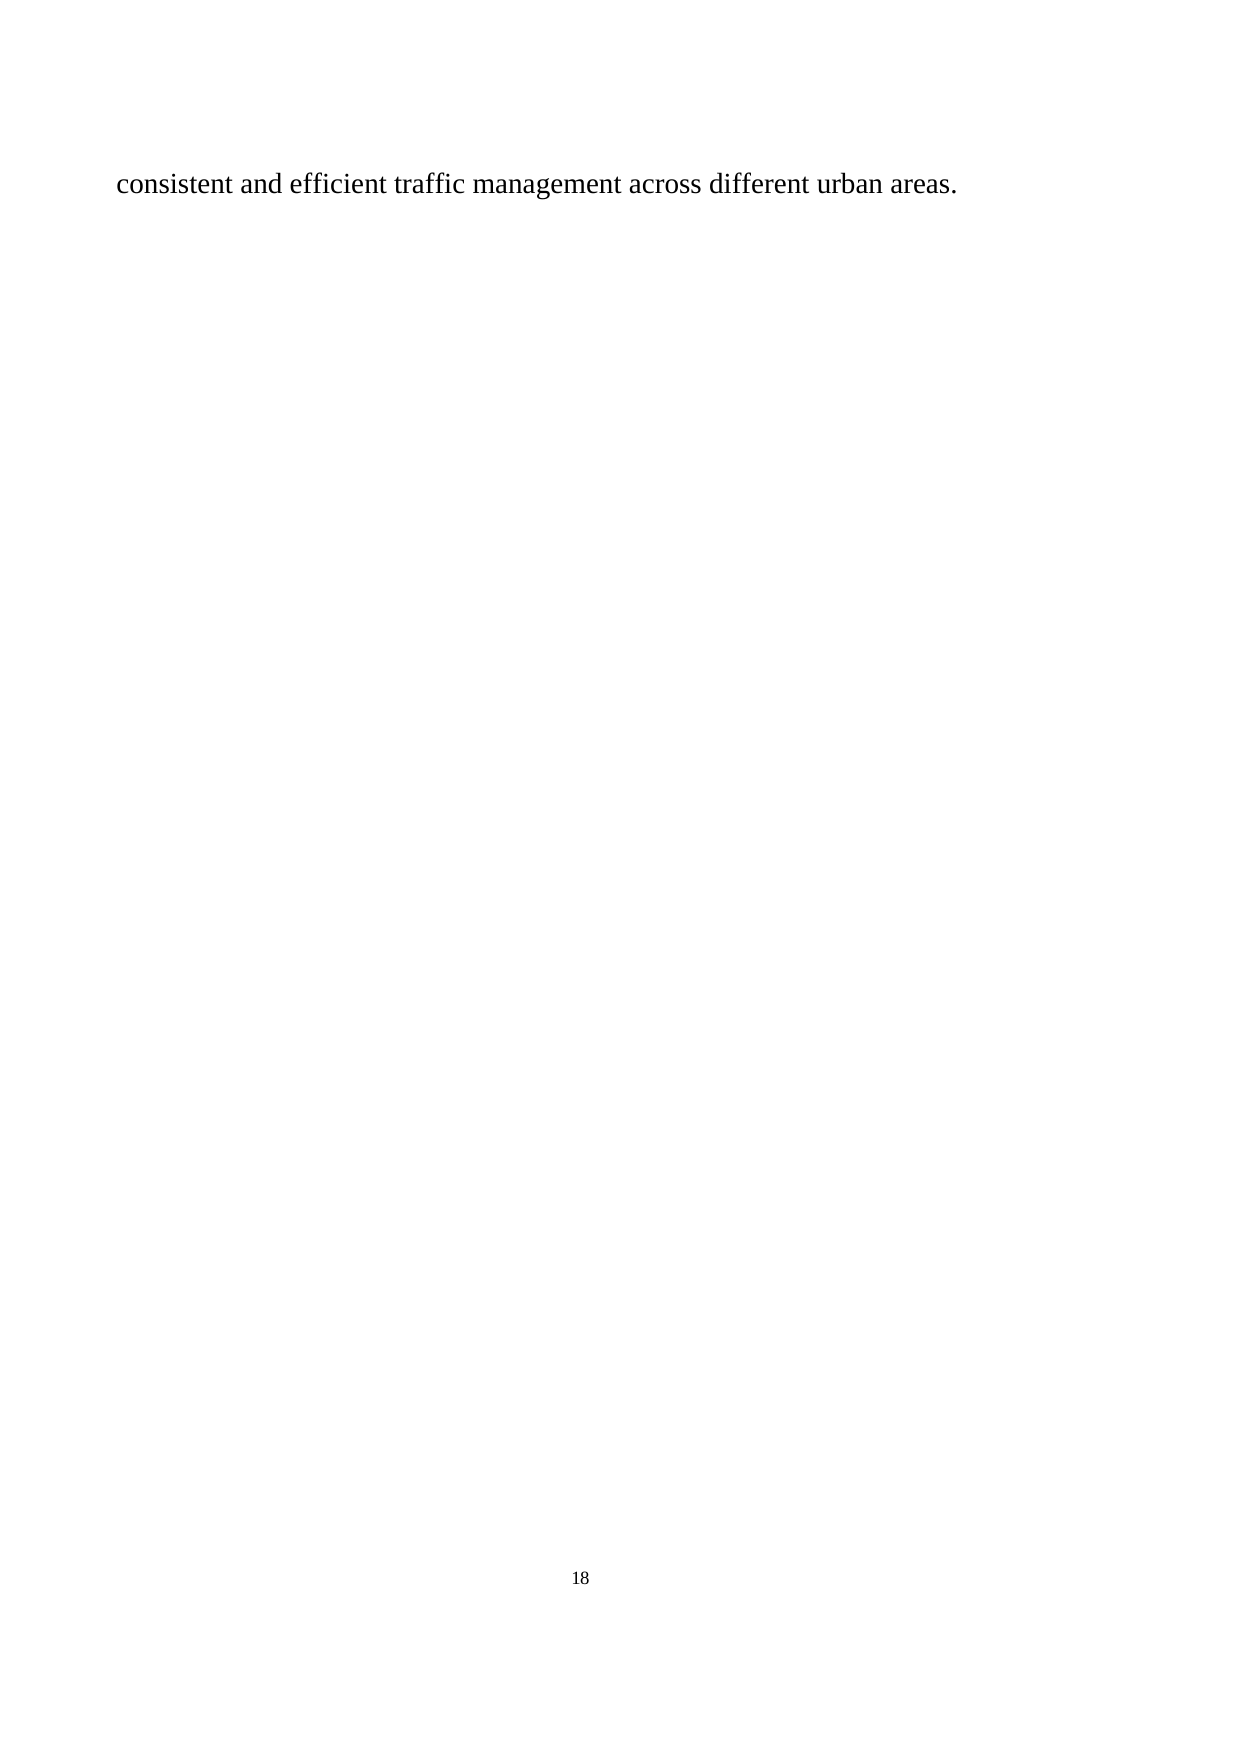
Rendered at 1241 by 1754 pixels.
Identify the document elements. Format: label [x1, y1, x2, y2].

text [116, 167, 1124, 200]
